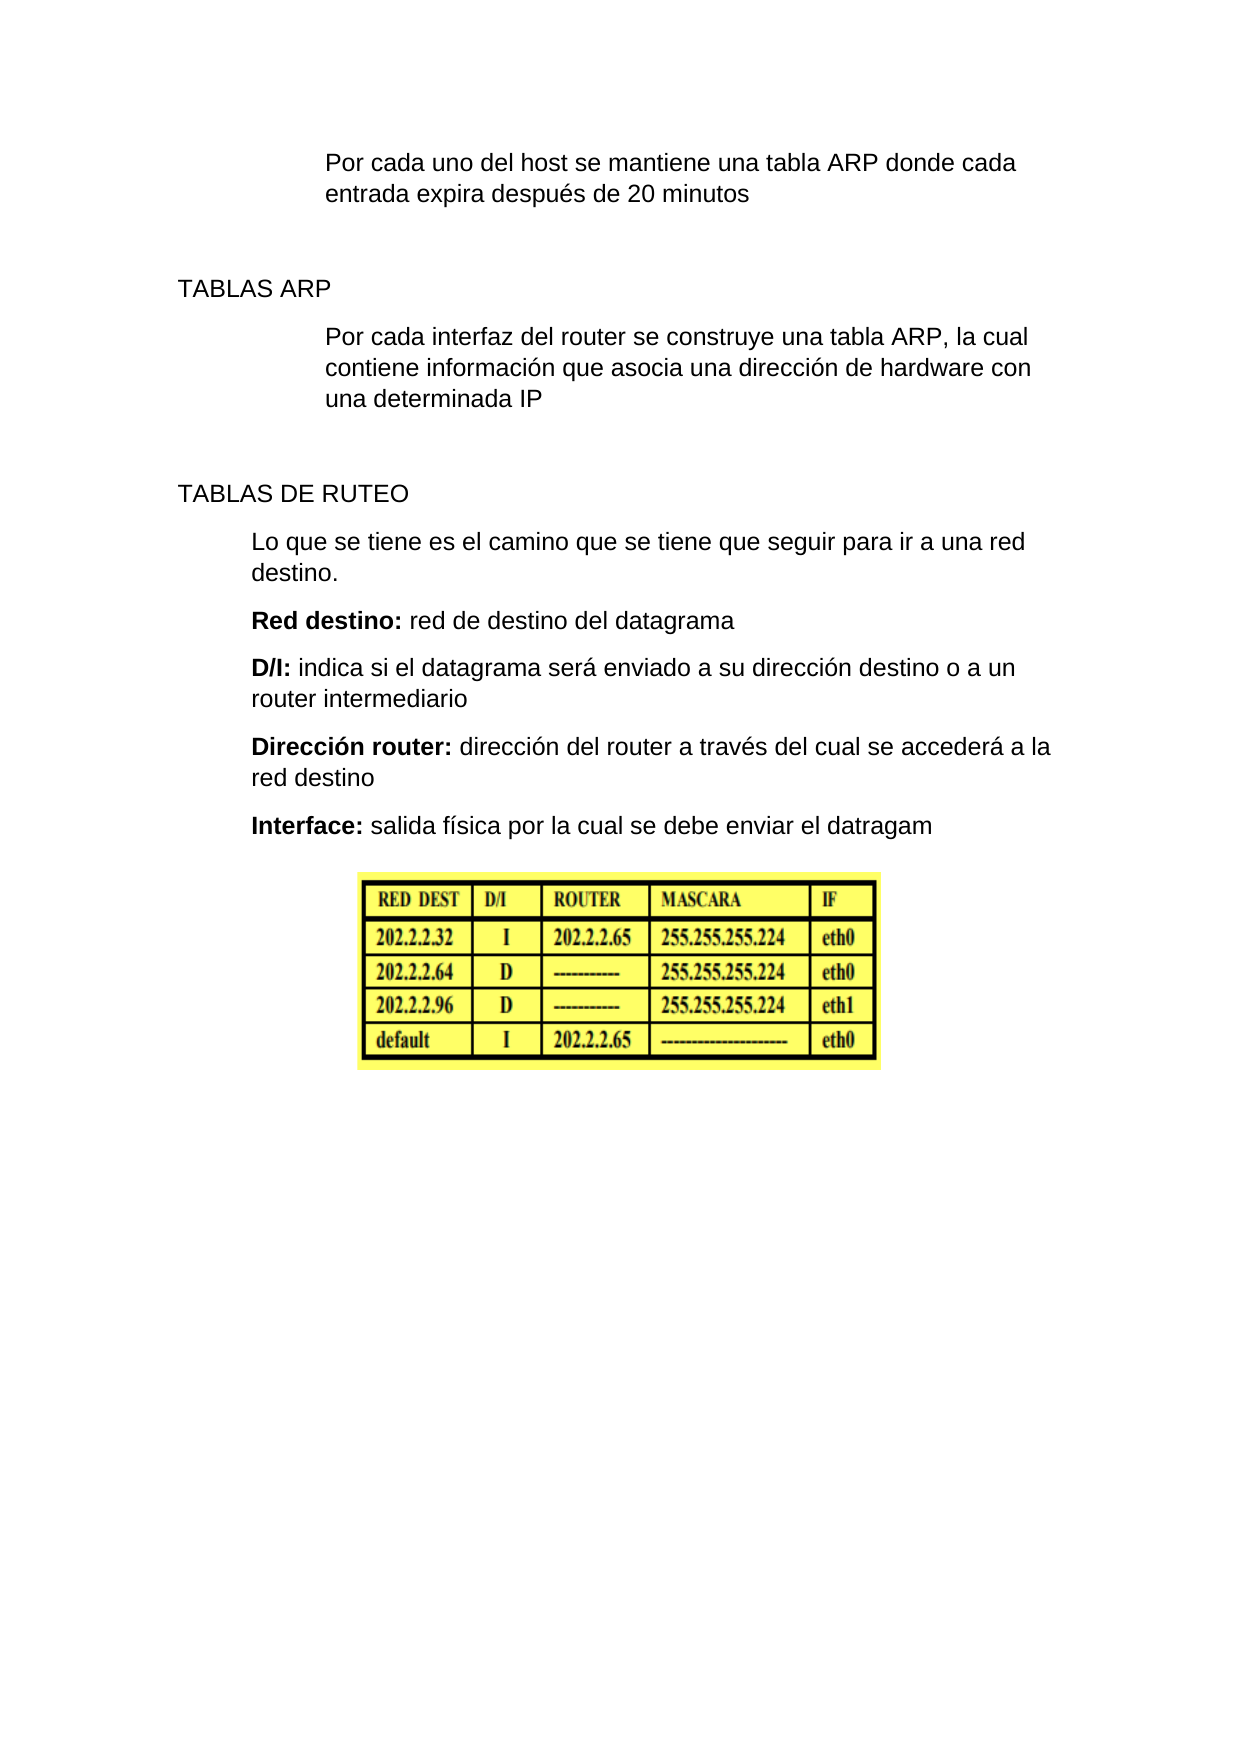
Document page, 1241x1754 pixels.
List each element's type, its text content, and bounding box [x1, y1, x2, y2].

text Lo que se tiene es el camino que se tiene que seguir para ir a una red destino. [251, 527, 1063, 587]
picture [356, 872, 881, 1069]
text Dirección router: dirección del router a través del cual se accederá a la red destino [251, 732, 1063, 792]
text Por cada uno del host se mantiene una tabla ARP donde cada entrada expira después de 20 minutos [325, 148, 1063, 207]
text TABLAS DE RUTEO [177, 479, 1063, 508]
text Por cada interfaz del router se construye una tabla ARP, la cual contiene información que asocia una dirección de hardware con una determinada IP [325, 322, 1063, 413]
text D/I: indica si el datagrama será enviado a su dirección destino o a un router intermediario [251, 653, 1063, 713]
text Interface: salida física por la cual se debe enviar el datragam [251, 811, 1063, 840]
text TABLAS ARP [177, 274, 1063, 303]
text Red destino: red de destino del datagrama [177, 606, 1063, 634]
